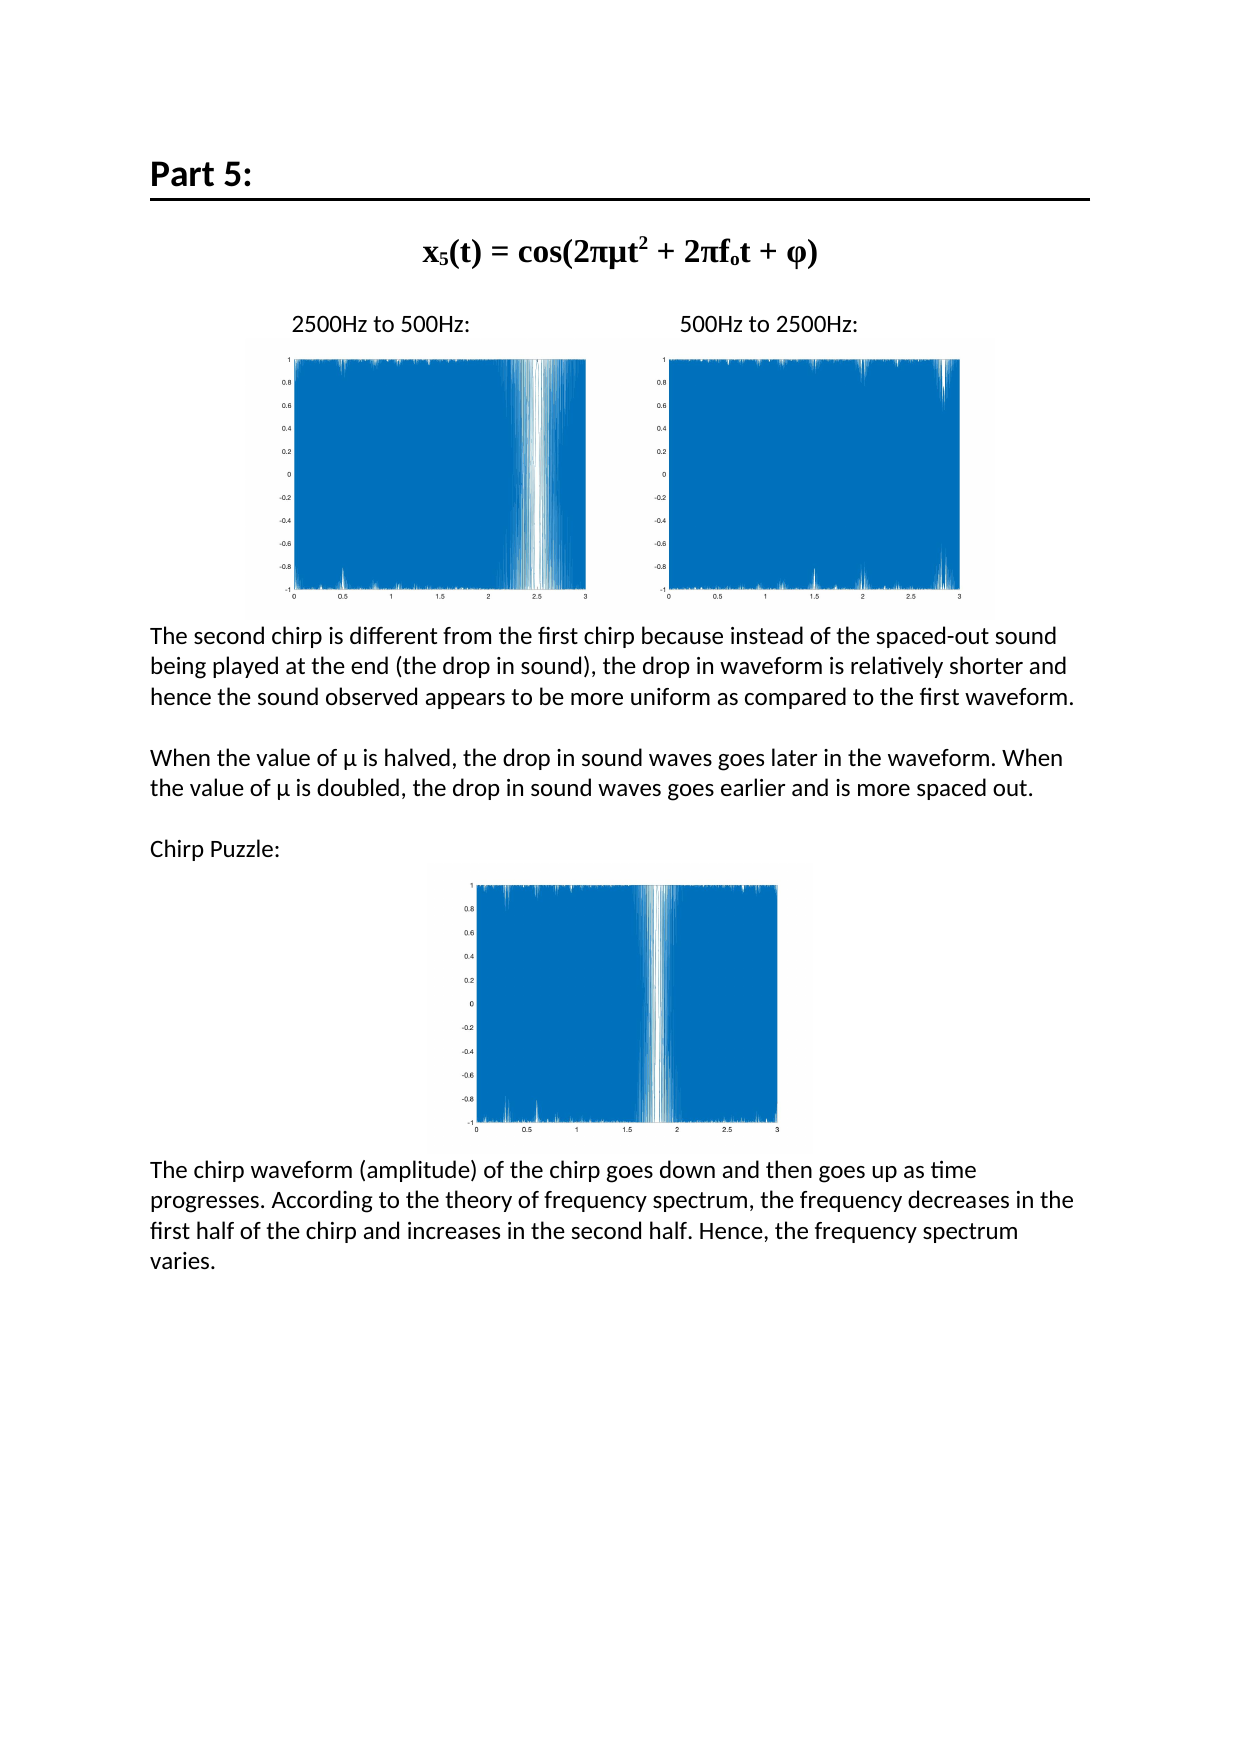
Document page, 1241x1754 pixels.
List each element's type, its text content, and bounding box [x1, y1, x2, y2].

text 2500Hz to 500Hz: 500Hz to 2500Hz: [150, 308, 1090, 339]
text The chirp waveform (amplitude) of the chirp goes down and then goes up as time progresses. According to the theory of frequency spectrum, the frequency decreases in the first half of the chirp and increases in the second half. Hence, the frequency spectrum varies. [150, 1154, 1090, 1276]
picture [245, 338, 995, 620]
picture [426, 863, 814, 1154]
text Part 5: [150, 150, 1090, 198]
text When the value of µ is halved, the drop in sound waves goes later in the waveform. When the value of µ is doubled, the drop in sound waves goes earlier and is more spaced out. [150, 742, 1090, 803]
text x5(t) = cos(2πµt2 + 2πfot + φ) [150, 232, 1090, 270]
text The second chirp is different from the first chirp because instead of the spaced-out sound being played at the end (the drop in sound), the drop in waveform is relatively shorter and hence the sound observed appears to be more uniform as compared to the first waveform. [150, 620, 1090, 711]
text Chirp Puzzle: [150, 833, 1090, 864]
